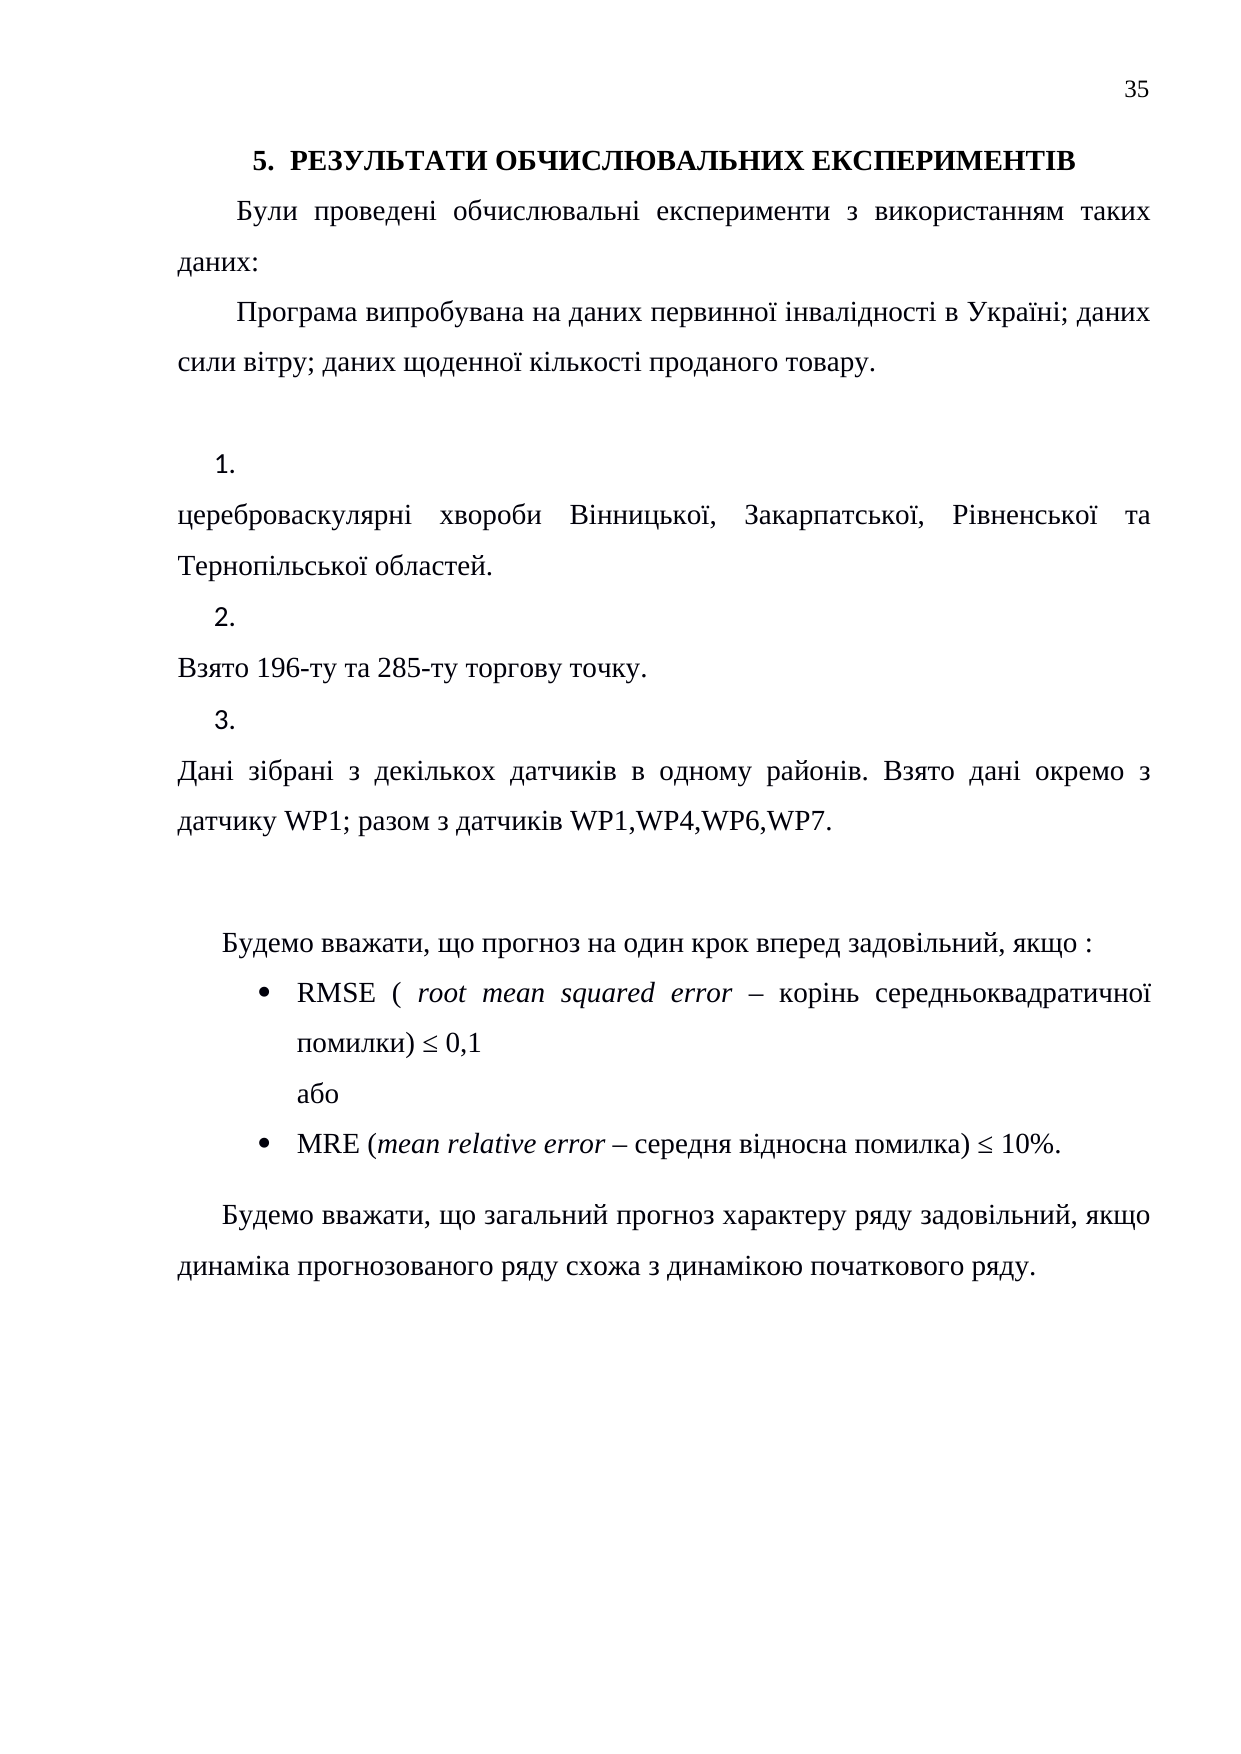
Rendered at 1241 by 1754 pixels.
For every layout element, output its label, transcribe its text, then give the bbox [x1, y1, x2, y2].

list RMSE ( root mean squared error – корінь середньоквадратичної помилки) ≤ 0,1 [259, 975, 1152, 1059]
list Первинна інвалідність в Україні. З них взято дані про цереброваскулярні хвороби Вінницької, Закарпатської, Рівненської та Тернопільської областей. [177, 445, 1152, 581]
text Були проведені обчислювальні експерименти з використанням таких даних: [177, 193, 1152, 277]
text Будемо вважати, що загальний прогноз характеру ряду задовільний, якщо динаміка прогнозованого ряду схожа з динамікою початкового ряду. [177, 1197, 1152, 1281]
list Дані сили вітру – масиви даних середнього значення сили вітру за день. Дані зібрані з декількох датчиків в одному районів. Взято дані окремо з датчику WP1; разом з датчиків WP1,WP4,WP6,WP7. [177, 701, 1152, 837]
list MRE (mean relative error – середня відносна помилка) ≤ 10%. [259, 1126, 1152, 1160]
list DAYSALES – масив даних щоденної кількості проданого товару. Взято 196-ту та 285-ту торгову точку. [177, 598, 1152, 684]
text Програма випробувана на даних первинної інвалідності в Україні; даних сили вітру; даних щоденної кількості проданого товару. [177, 294, 1152, 378]
list або [297, 1076, 1152, 1109]
text Будемо вважати, що прогноз на один крок вперед задовільний, якщо : [177, 925, 1152, 958]
subtitle РЕЗУЛЬТАТИ ОБЧИСЛЮВАЛЬНИХ ЕКСПЕРИМЕНТІВ [177, 143, 1152, 177]
